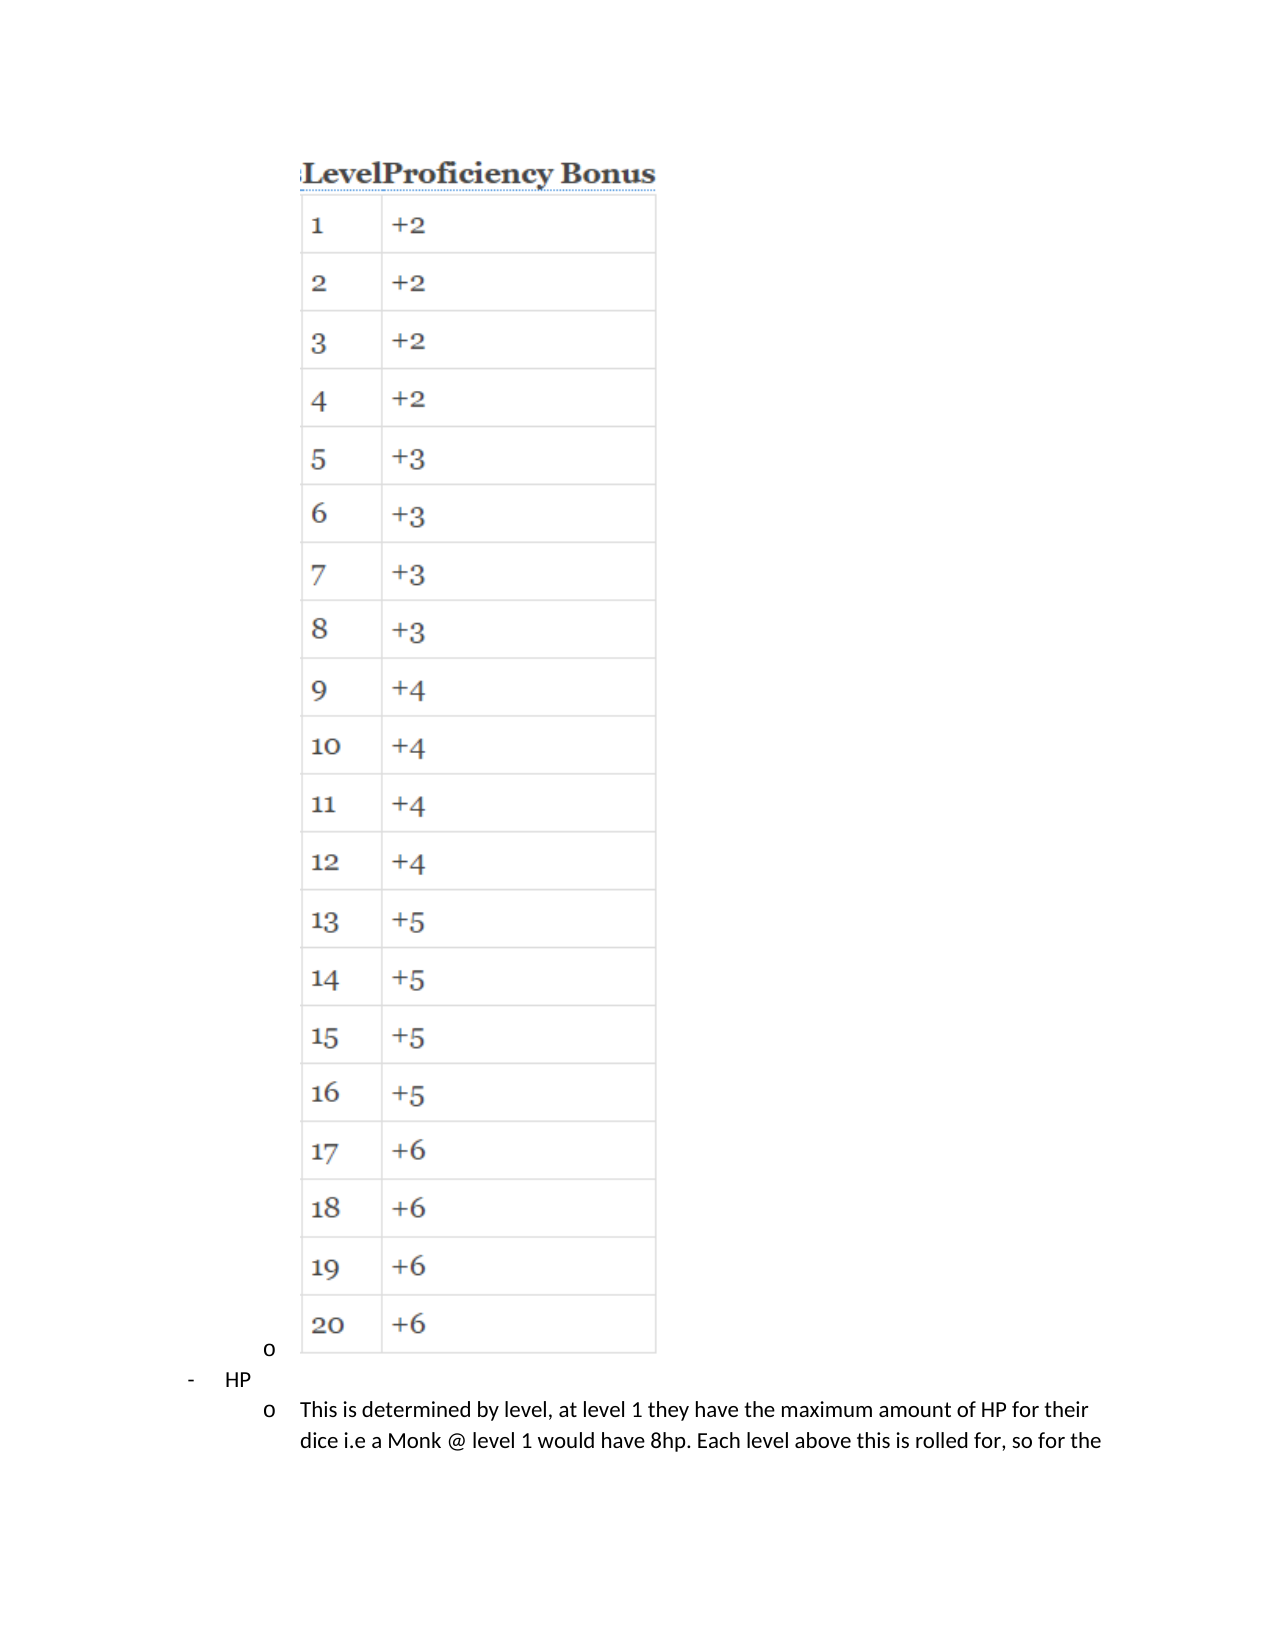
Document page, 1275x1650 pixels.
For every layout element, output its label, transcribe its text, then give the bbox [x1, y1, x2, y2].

list HP [187, 1365, 1125, 1393]
picture [300, 150, 660, 1357]
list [262, 1395, 1125, 1455]
